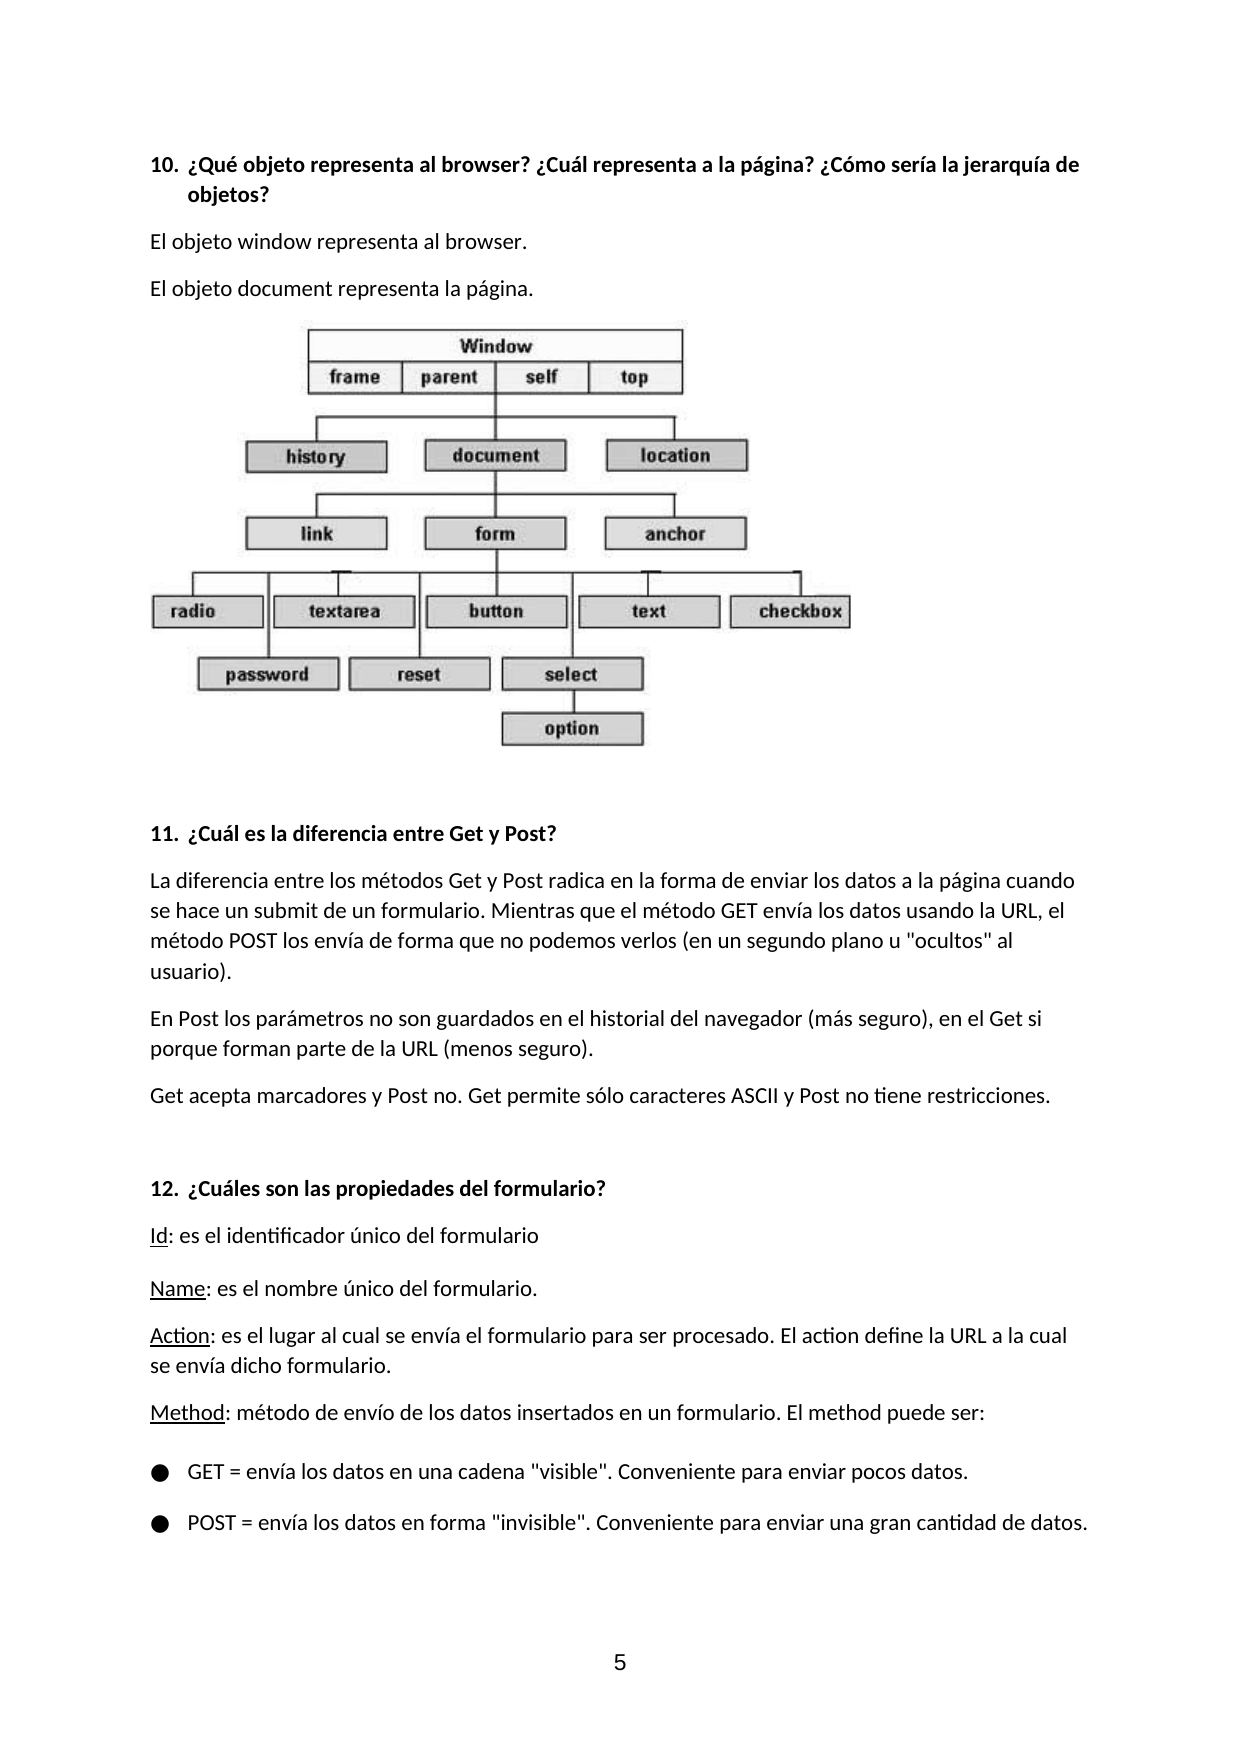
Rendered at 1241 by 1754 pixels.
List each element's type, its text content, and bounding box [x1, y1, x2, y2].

text El objeto document representa la página. [150, 274, 1090, 302]
text Method: método de envío de los datos insertados en un formulario. El method puede ser: [150, 1398, 1090, 1426]
text Id: es el identificador único del formulario [150, 1221, 1090, 1249]
picture [150, 320, 854, 754]
list POST = envía los datos en forma "invisible". Conveniente para enviar una gran cantidad de datos. [150, 1496, 1090, 1543]
title ¿Cuál es la diferencia entre Get y Post? [150, 819, 1090, 847]
text Get acepta marcadores y Post no. Get permite sólo caracteres ASCII y Post no tiene restricciones. [150, 1081, 1090, 1109]
text Action: es el lugar al cual se envía el formulario para ser procesado. El action define la URL a la cual se envía dicho formulario. [150, 1321, 1090, 1379]
text En Post los parámetros no son guardados en el historial del navegador (más seguro), en el Get si porque forman parte de la URL (menos seguro). [150, 1004, 1090, 1062]
text El objeto window representa al browser. [150, 227, 1090, 255]
text La diferencia entre los métodos Get y Post radica en la forma de enviar los datos a la página cuando se hace un submit de un formulario. Mientras que el método GET envía los datos usando la URL, el método POST los envía de forma que no podemos verlos (en un segundo plano u "ocultos" al usuario). [150, 866, 1090, 985]
list GET = envía los datos en una cadena "visible". Conveniente para enviar pocos datos. [150, 1445, 1090, 1492]
text Name: es el nombre único del formulario. [150, 1274, 1090, 1302]
title ¿Cuáles son las propiedades del formulario? [150, 1174, 1090, 1202]
title ¿Qué objeto representa al browser? ¿Cuál representa a la página? ¿Cómo sería la jerarquía de objetos? [150, 150, 1090, 208]
